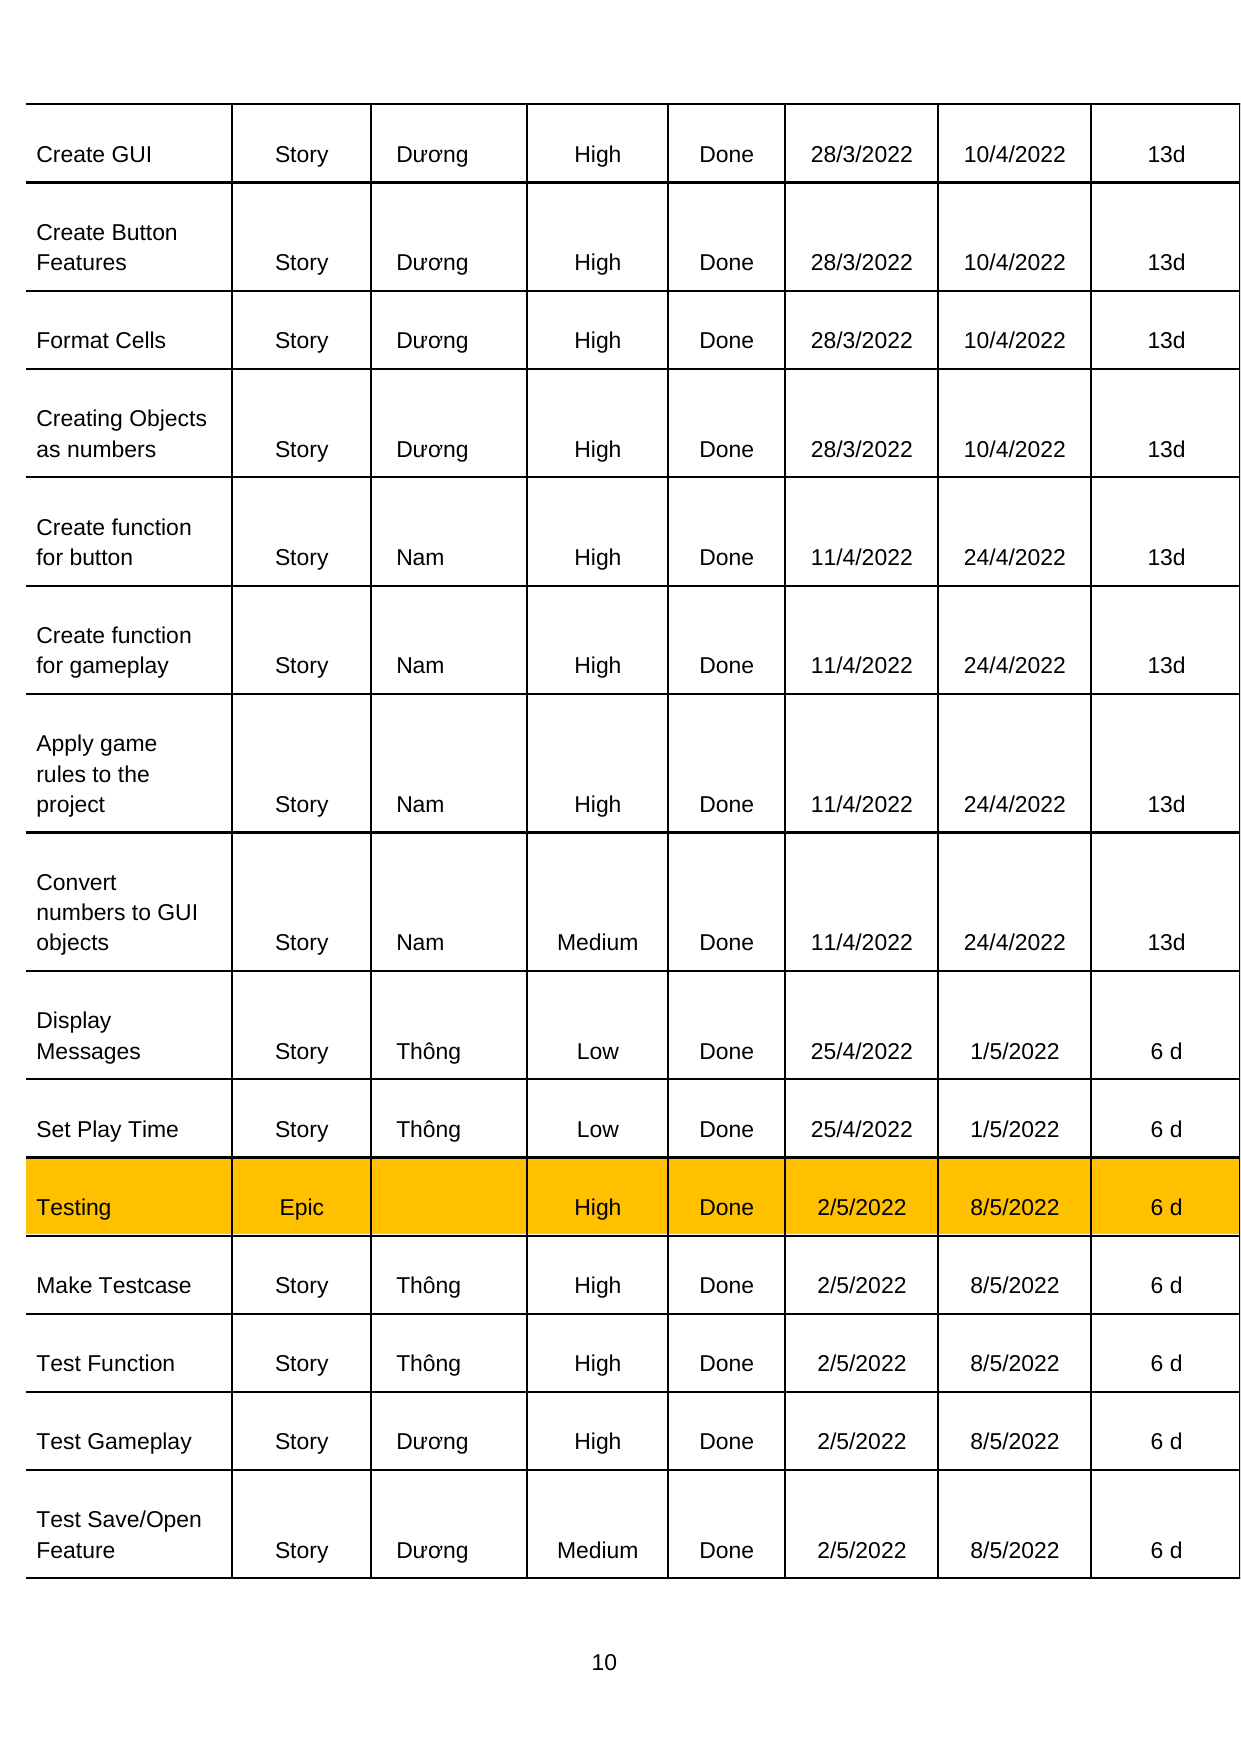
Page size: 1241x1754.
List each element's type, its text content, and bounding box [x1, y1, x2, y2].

table_cell Test Gameplay [26, 1393, 231, 1469]
table_cell Nam [372, 478, 526, 584]
table_cell Done [669, 1080, 784, 1156]
table_cell Nam [372, 695, 526, 831]
table_cell Done [669, 1237, 784, 1313]
table_cell Epic [233, 1159, 370, 1234]
table_cell Done [669, 1159, 784, 1234]
table_cell 6 d [1092, 1159, 1239, 1234]
table_cell 24/4/2022 [939, 478, 1090, 584]
table_cell Done [669, 370, 784, 476]
table_cell Dương [372, 184, 526, 290]
table_cell Story [233, 105, 370, 181]
table_cell Done [669, 184, 784, 290]
table_cell 13d [1092, 370, 1239, 476]
table_cell Story [233, 292, 370, 368]
table_cell 8/5/2022 [939, 1393, 1090, 1469]
table_cell 2/5/2022 [786, 1471, 937, 1577]
table_cell 6 d [1092, 1080, 1239, 1156]
table_cell Dương [372, 370, 526, 476]
table_cell Story [233, 1393, 370, 1469]
table_cell Thông [372, 972, 526, 1078]
table_cell 24/4/2022 [939, 587, 1090, 693]
table_cell High [528, 105, 667, 181]
table_cell Done [669, 695, 784, 831]
table_cell Done [669, 1471, 784, 1577]
table_cell Story [233, 1471, 370, 1577]
table_cell Done [669, 105, 784, 181]
table_cell Story [233, 695, 370, 831]
table_cell Dương [372, 1393, 526, 1469]
table_cell 13d [1092, 292, 1239, 368]
table_cell Set Play Time [26, 1080, 231, 1156]
table_cell 6 d [1092, 1237, 1239, 1313]
table_cell 13d [1092, 695, 1239, 831]
table_cell 2/5/2022 [786, 1237, 937, 1313]
table_cell 1/5/2022 [939, 972, 1090, 1078]
table_cell High [528, 695, 667, 831]
table_cell Test Save/Open Feature [26, 1471, 231, 1577]
table_cell Story [233, 1080, 370, 1156]
table_cell 28/3/2022 [786, 184, 937, 290]
table_cell Story [233, 1315, 370, 1391]
table_cell 8/5/2022 [939, 1159, 1090, 1234]
table_cell Create GUI [26, 105, 231, 181]
table_cell 13d [1092, 184, 1239, 290]
table_cell 13d [1092, 834, 1239, 970]
table_cell Story [233, 587, 370, 693]
table_cell Story [233, 478, 370, 584]
table_cell Thông [372, 1237, 526, 1313]
table_cell 11/4/2022 [786, 587, 937, 693]
table_cell Low [528, 1080, 667, 1156]
table_cell Done [669, 834, 784, 970]
table_cell 8/5/2022 [939, 1237, 1090, 1313]
table_cell 28/3/2022 [786, 292, 937, 368]
table_cell High [528, 587, 667, 693]
table_cell 25/4/2022 [786, 1080, 937, 1156]
table_cell Done [669, 1315, 784, 1391]
table_cell 2/5/2022 [786, 1393, 937, 1469]
table_cell Create function for gameplay [26, 587, 231, 693]
table_cell Dương [372, 1471, 526, 1577]
table_cell Story [233, 972, 370, 1078]
table_cell 11/4/2022 [786, 834, 937, 970]
table_cell 6 d [1092, 1315, 1239, 1391]
table_cell Story [233, 184, 370, 290]
table_cell High [528, 1159, 667, 1234]
table_cell Done [669, 292, 784, 368]
table_cell Create Button Features [26, 184, 231, 290]
table_cell Thông [372, 1080, 526, 1156]
table_cell 10/4/2022 [939, 292, 1090, 368]
table_cell High [528, 184, 667, 290]
table_cell 1/5/2022 [939, 1080, 1090, 1156]
table_cell High [528, 1315, 667, 1391]
table_cell 10/4/2022 [939, 370, 1090, 476]
table_cell Done [669, 587, 784, 693]
table_cell 10/4/2022 [939, 105, 1090, 181]
table_cell Test Function [26, 1315, 231, 1391]
table_cell Make Testcase [26, 1237, 231, 1313]
table_cell Low [528, 972, 667, 1078]
table_cell 13d [1092, 587, 1239, 693]
table_cell 10/4/2022 [939, 184, 1090, 290]
table_cell 6 d [1092, 1471, 1239, 1577]
table_cell 6 d [1092, 972, 1239, 1078]
table_cell 13d [1092, 478, 1239, 584]
table_cell Story [233, 370, 370, 476]
table_cell [372, 1159, 526, 1234]
table_cell High [528, 1393, 667, 1469]
table_cell 28/3/2022 [786, 105, 937, 181]
table_cell Story [233, 1237, 370, 1313]
table_cell Dương [372, 105, 526, 181]
table_cell Done [669, 1393, 784, 1469]
table_cell High [528, 370, 667, 476]
table_cell 13d [1092, 105, 1239, 181]
table_cell High [528, 1237, 667, 1313]
table_cell Nam [372, 834, 526, 970]
table_cell 25/4/2022 [786, 972, 937, 1078]
table_cell 6 d [1092, 1393, 1239, 1469]
table_cell 2/5/2022 [786, 1315, 937, 1391]
table_cell Medium [528, 1471, 667, 1577]
table_cell Done [669, 478, 784, 584]
table_cell Nam [372, 587, 526, 693]
table_cell Create function for button [26, 478, 231, 584]
table_cell 24/4/2022 [939, 834, 1090, 970]
table_cell 2/5/2022 [786, 1159, 937, 1234]
table_cell Thông [372, 1315, 526, 1391]
table_cell Creating Objects as numbers [26, 370, 231, 476]
table_cell Format Cells [26, 292, 231, 368]
table_cell 11/4/2022 [786, 695, 937, 831]
table_cell Convert numbers to GUI objects [26, 834, 231, 970]
table_cell Medium [528, 834, 667, 970]
table_cell 11/4/2022 [786, 478, 937, 584]
table_cell 8/5/2022 [939, 1471, 1090, 1577]
table_cell High [528, 292, 667, 368]
table_cell Apply game rules to the project [26, 695, 231, 831]
table_cell Done [669, 972, 784, 1078]
table_cell 24/4/2022 [939, 695, 1090, 831]
table_cell Dương [372, 292, 526, 368]
table_cell 28/3/2022 [786, 370, 937, 476]
table_cell 8/5/2022 [939, 1315, 1090, 1391]
table_cell Display Messages [26, 972, 231, 1078]
table_cell High [528, 478, 667, 584]
table_cell Testing [26, 1159, 231, 1234]
table_cell Story [233, 834, 370, 970]
